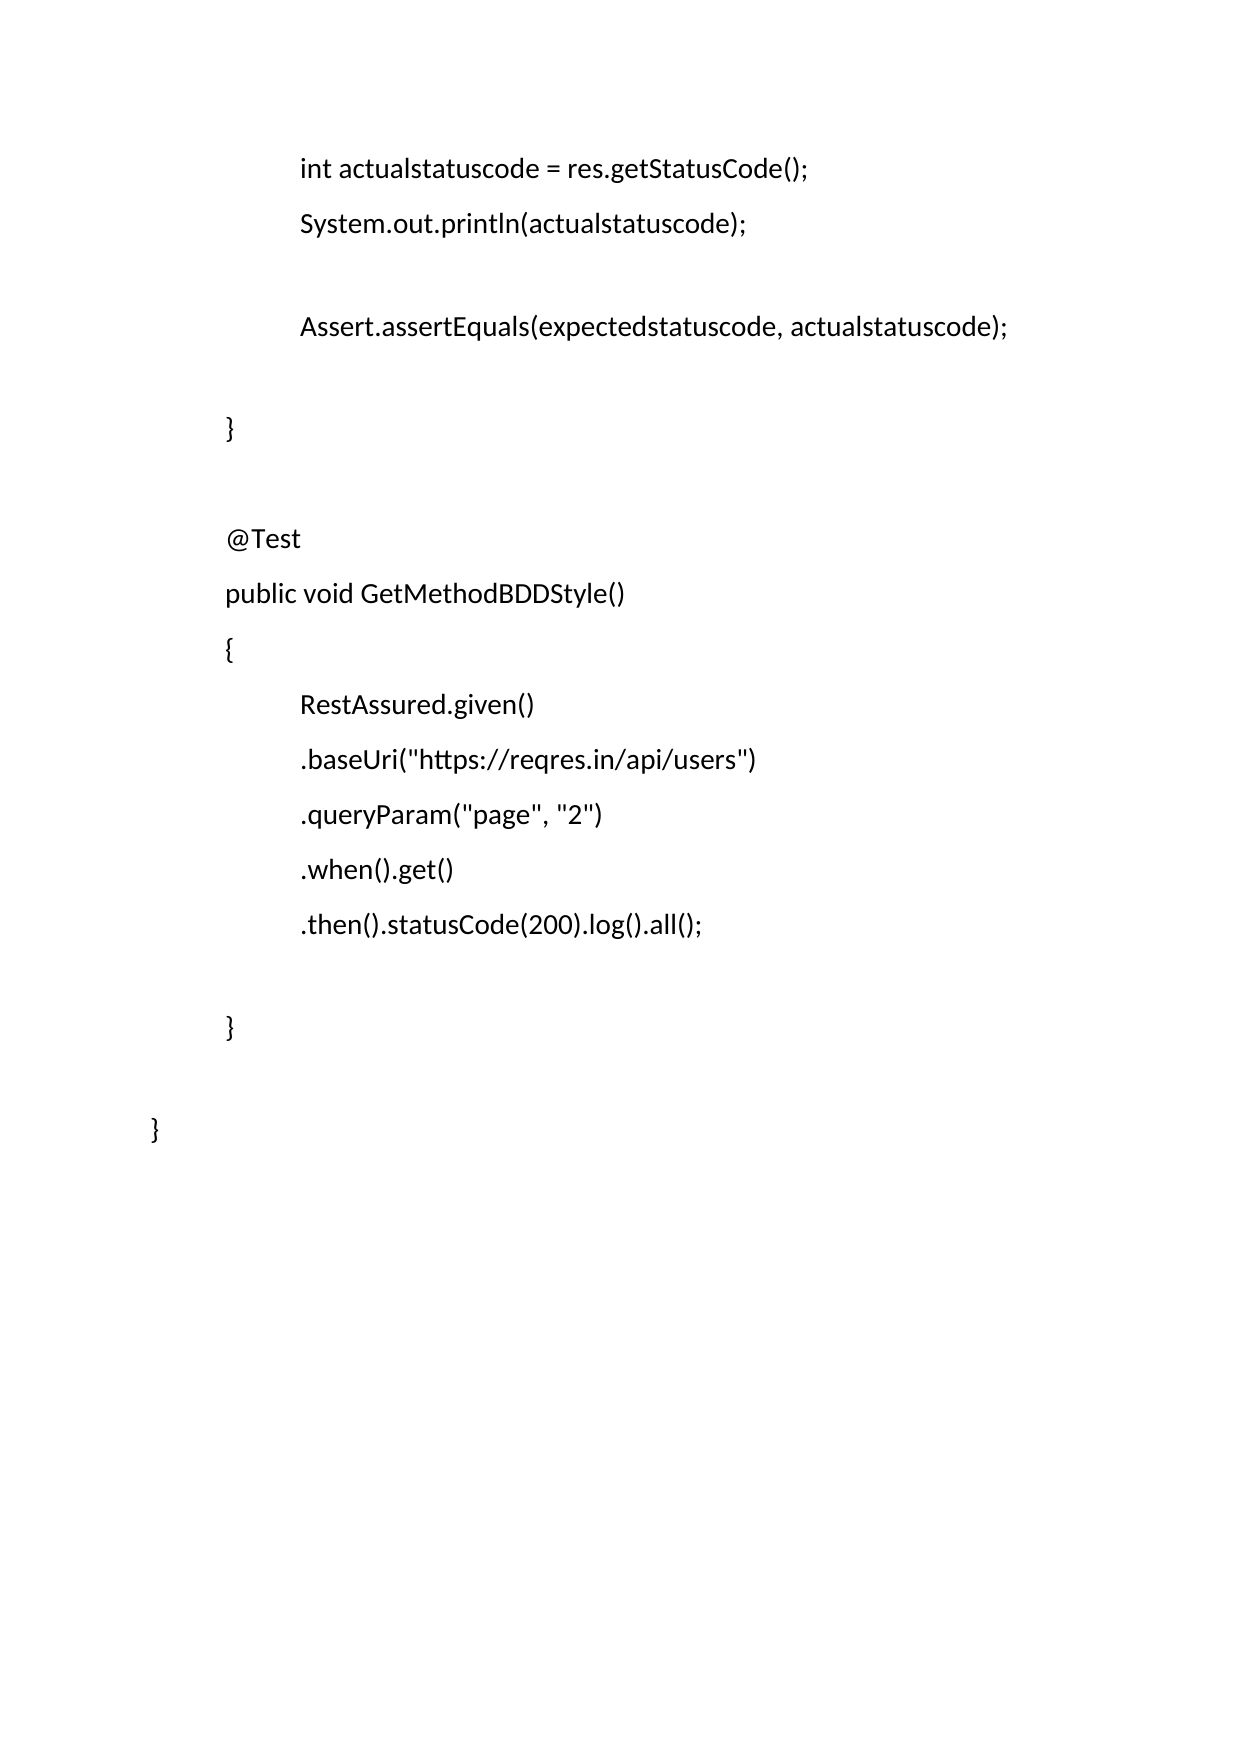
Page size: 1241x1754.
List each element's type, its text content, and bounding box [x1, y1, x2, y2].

text int actualstatuscode = res.getStatusCode(); [150, 150, 1090, 186]
text Assert.assertEquals(expectedstatuscode, actualstatuscode); [150, 308, 1090, 343]
text } [150, 1111, 1090, 1147]
text .queryParam("page", "2") [150, 796, 1090, 832]
text System.out.println(actualstatuscode); [150, 205, 1090, 241]
text .then().statusCode(200).log().all(); [150, 906, 1090, 942]
text .when().get() [150, 851, 1090, 887]
text @Test [150, 521, 1090, 556]
text .baseUri("https://reqres.in/api/users") [150, 741, 1090, 777]
text { [150, 631, 1090, 666]
text } [150, 1009, 1090, 1044]
text } [150, 410, 1090, 446]
text RestAssured.given() [150, 686, 1090, 721]
text public void GetMethodBDDStyle() [150, 576, 1090, 611]
